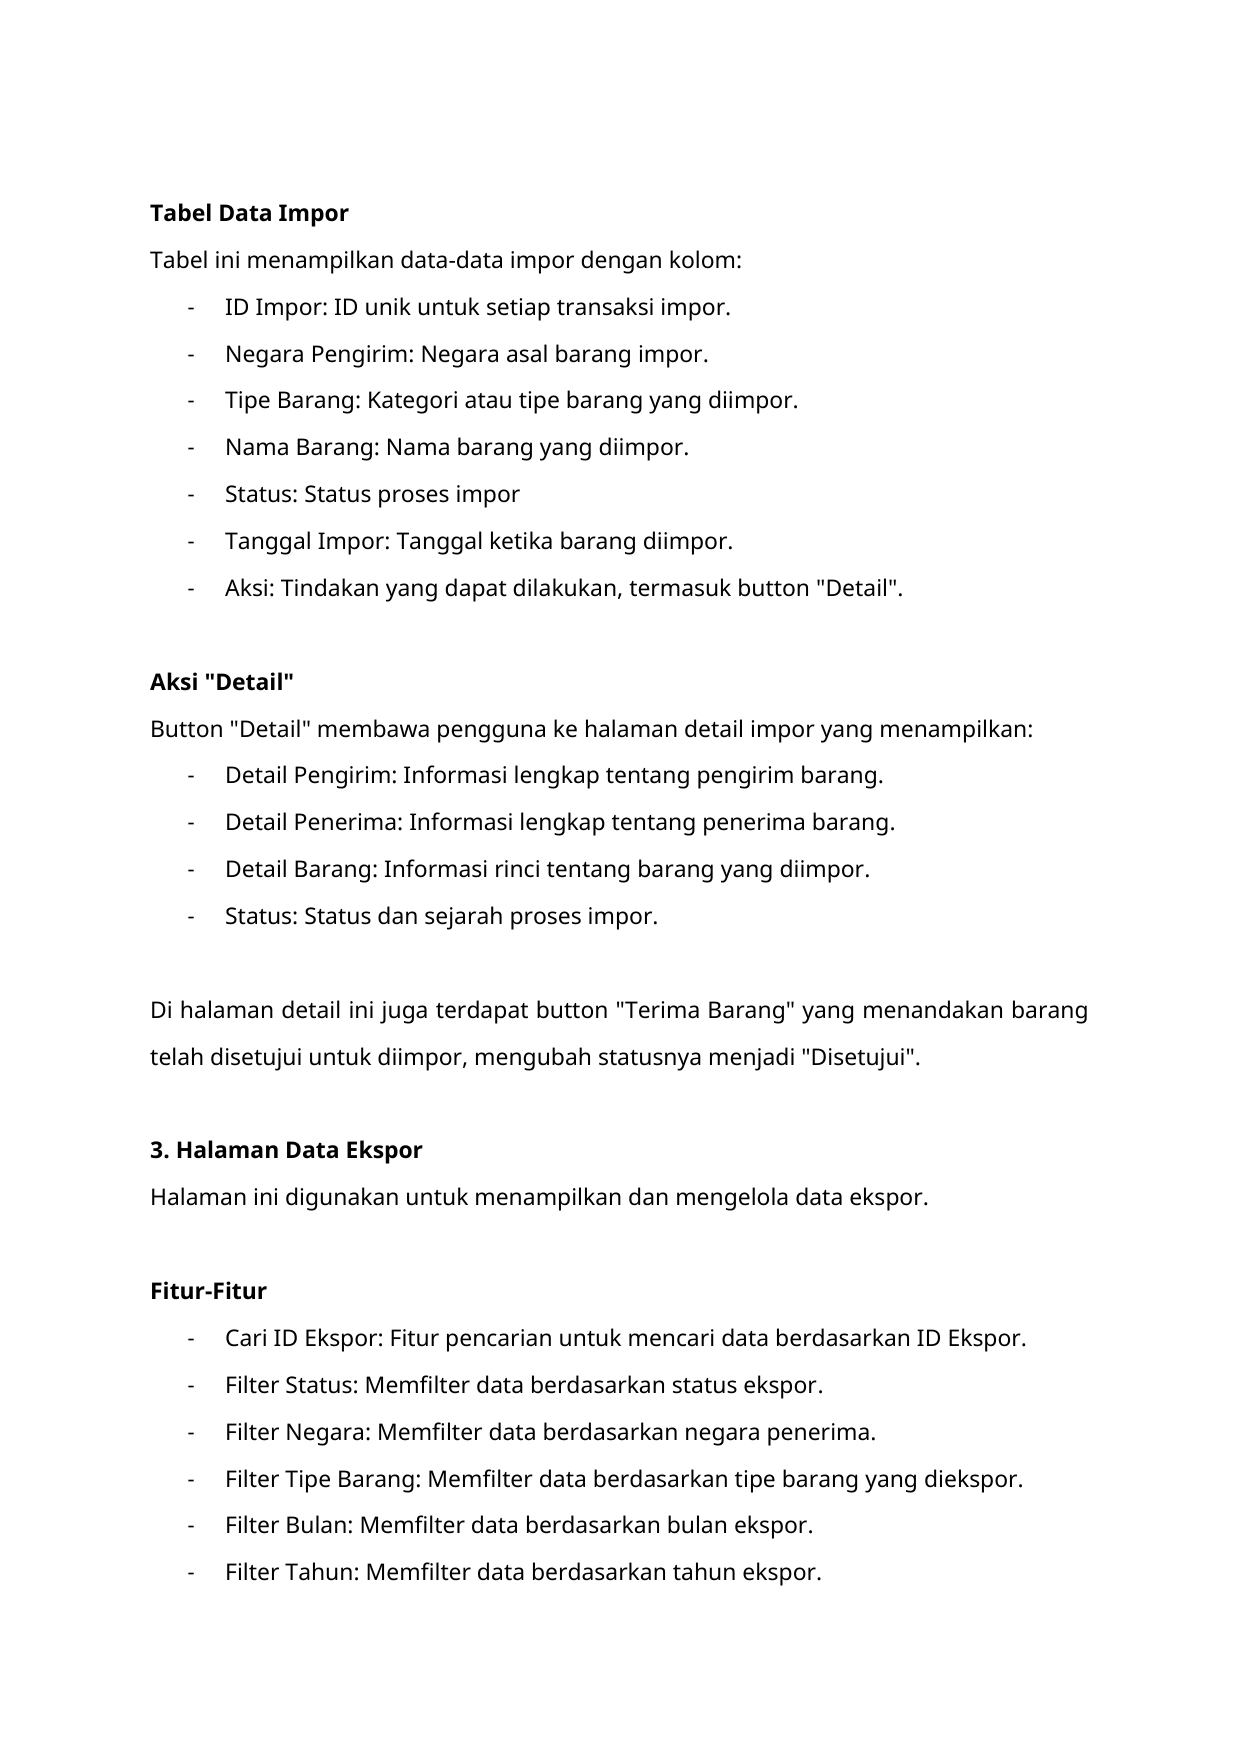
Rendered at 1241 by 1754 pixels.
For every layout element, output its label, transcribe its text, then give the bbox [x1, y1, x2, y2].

list Status: Status proses impor [187, 478, 1090, 509]
list Filter Tipe Barang: Memfilter data berdasarkan tipe barang yang diekspor. [187, 1462, 1090, 1494]
list Status: Status dan sejarah proses impor. [187, 900, 1090, 931]
list Detail Pengirim: Informasi lengkap tentang pengirim barang. [187, 759, 1090, 791]
list ID Impor: ID unik untuk setiap transaksi impor. [187, 291, 1090, 322]
list Detail Barang: Informasi rinci tentang barang yang diimpor. [187, 853, 1090, 884]
text Aksi "Detail" [150, 666, 1090, 697]
list Tipe Barang: Kategori atau tipe barang yang diimpor. [187, 384, 1090, 416]
text 3. Halaman Data Ekspor [150, 1134, 1090, 1166]
list Filter Bulan: Memfilter data berdasarkan bulan ekspor. [187, 1509, 1090, 1541]
list Filter Status: Memfilter data berdasarkan status ekspor. [187, 1369, 1090, 1400]
text Di halaman detail ini juga terdapat button "Terima Barang" yang menandakan barang telah disetujui untuk diimpor, mengubah statusnya menjadi "Disetujui". [150, 994, 1090, 1072]
list Tanggal Impor: Tanggal ketika barang diimpor. [187, 525, 1090, 556]
list Aksi: Tindakan yang dapat dilakukan, termasuk button "Detail". [187, 572, 1090, 603]
text Tabel ini menampilkan data-data impor dengan kolom: [150, 244, 1090, 275]
list Filter Negara: Memfilter data berdasarkan negara penerima. [187, 1416, 1090, 1447]
list Negara Pengirim: Negara asal barang impor. [187, 337, 1090, 369]
list Detail Penerima: Informasi lengkap tentang penerima barang. [187, 806, 1090, 837]
text Fitur-Fitur [150, 1275, 1090, 1306]
text Halaman ini digunakan untuk menampilkan dan mengelola data ekspor. [150, 1181, 1090, 1212]
list Cari ID Ekspor: Fitur pencarian untuk mencari data berdasarkan ID Ekspor. [187, 1322, 1090, 1353]
list Nama Barang: Nama barang yang diimpor. [187, 431, 1090, 462]
text Tabel Data Impor [150, 197, 1090, 228]
list Filter Tahun: Memfilter data berdasarkan tahun ekspor. [187, 1556, 1090, 1587]
text Button "Detail" membawa pengguna ke halaman detail impor yang menampilkan: [150, 712, 1090, 744]
